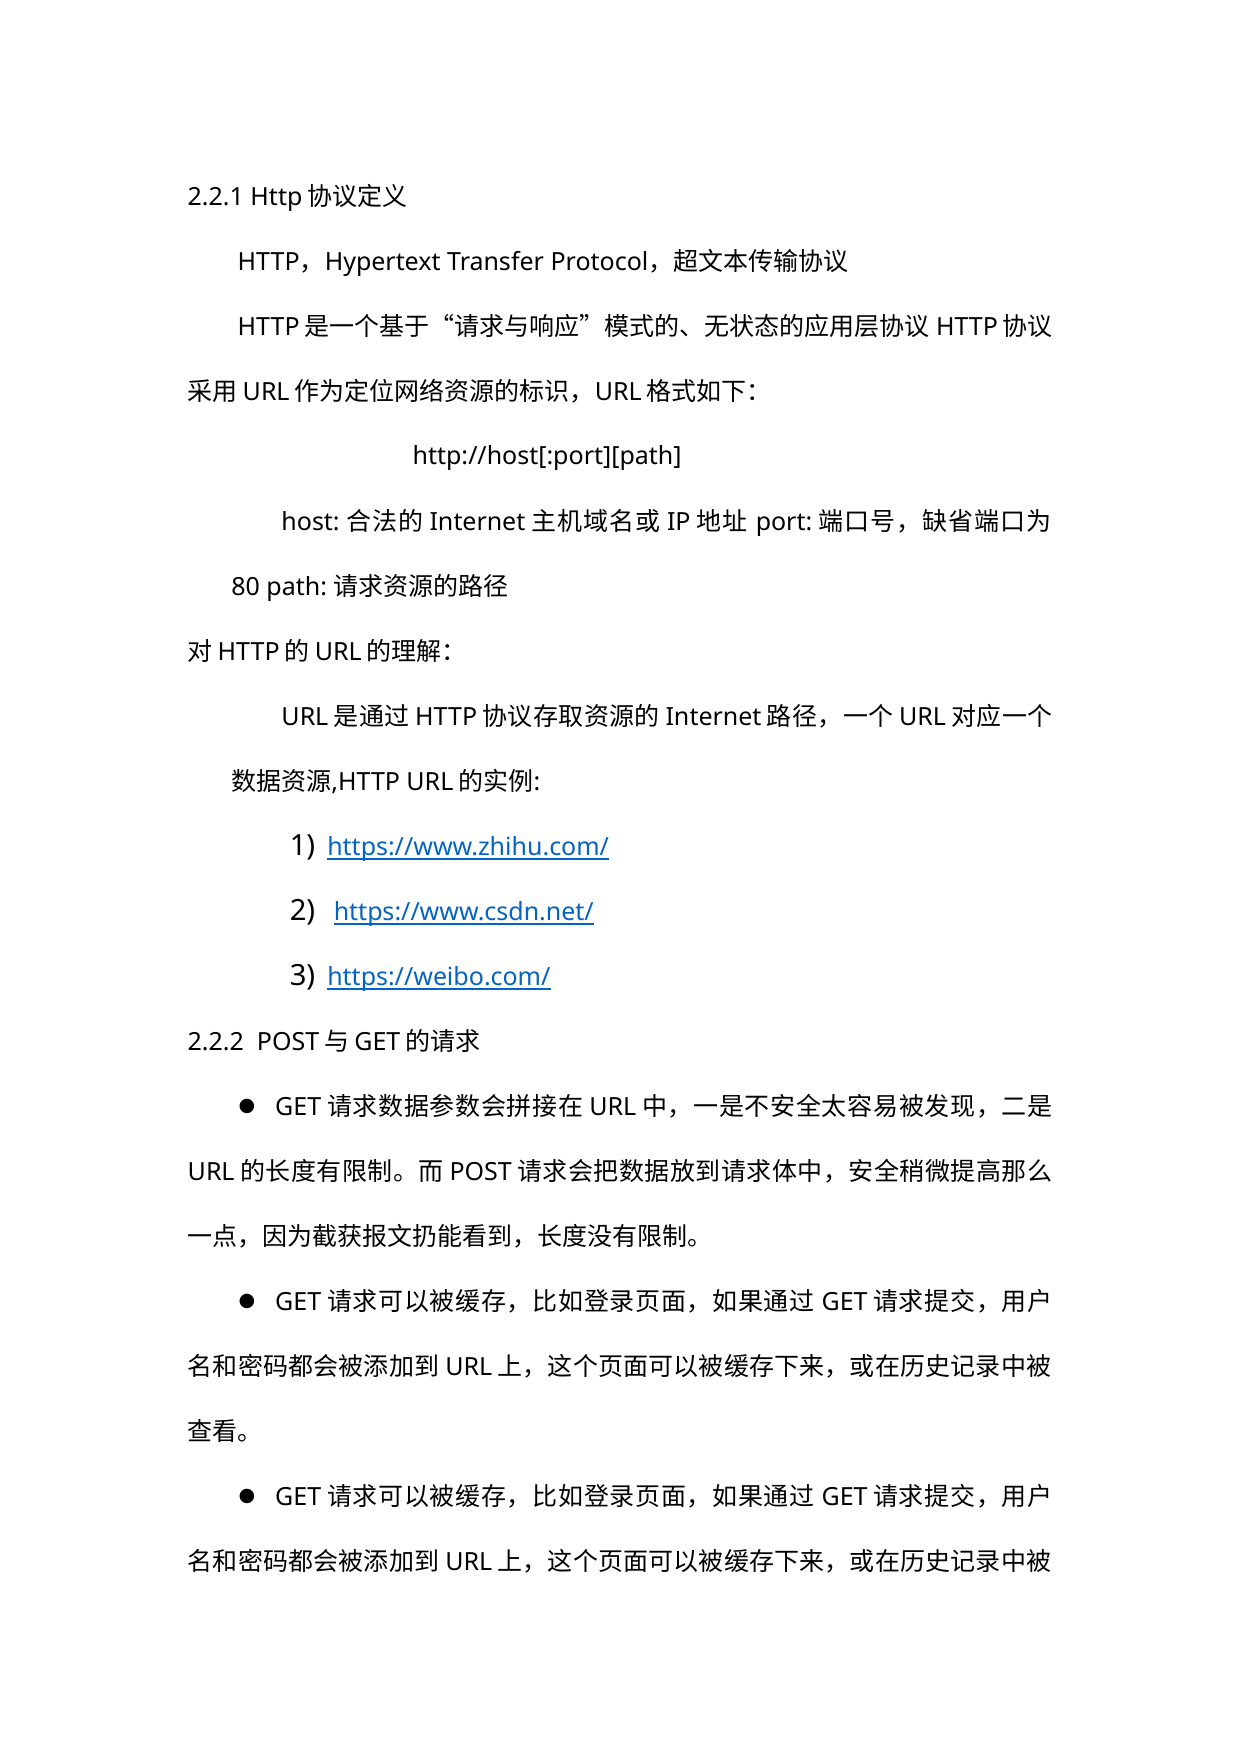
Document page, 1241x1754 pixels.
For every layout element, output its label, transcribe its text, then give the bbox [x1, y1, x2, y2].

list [187, 1267, 1053, 1462]
list https://www.zhihu.com/ [289, 812, 1053, 877]
list https://www.csdn.net/ [289, 877, 1053, 942]
list https://weibo.com/ [289, 942, 1053, 1007]
list host: 合法的Internet主机域名或IP地址 port: 端口号，缺省端口为80 path: 请求资源的路径 [231, 487, 1053, 617]
text http://host[:port][path] [187, 422, 1053, 487]
text 2.2.2 POST与GET的请求 [187, 1007, 1053, 1072]
text HTTP，Hypertext Transfer Protocol，超文本传输协议 [187, 227, 1053, 292]
text HTTP是一个基于“请求与响应”模式的、无状态的应用层协议 HTTP协议采用URL作为定位网络资源的标识，URL格式如下： [187, 292, 1053, 422]
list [187, 1462, 1053, 1592]
text 2.2.1 Http协议定义 [187, 162, 1053, 227]
text 对HTTP的URL的理解： [187, 617, 1053, 682]
list URL是通过HTTP协议存取资源的Internet路径，一个URL对应一个数据资源,HTTP URL的实例: [231, 682, 1053, 812]
list GET请求数据参数会拼接在URL中，一是不安全太容易被发现，二是URL的长度有限制。而POST请求会把数据放到请求体中，安全稍微提高那么一点，因为截获报文扔能看到，长度没有限制。 [187, 1072, 1053, 1267]
